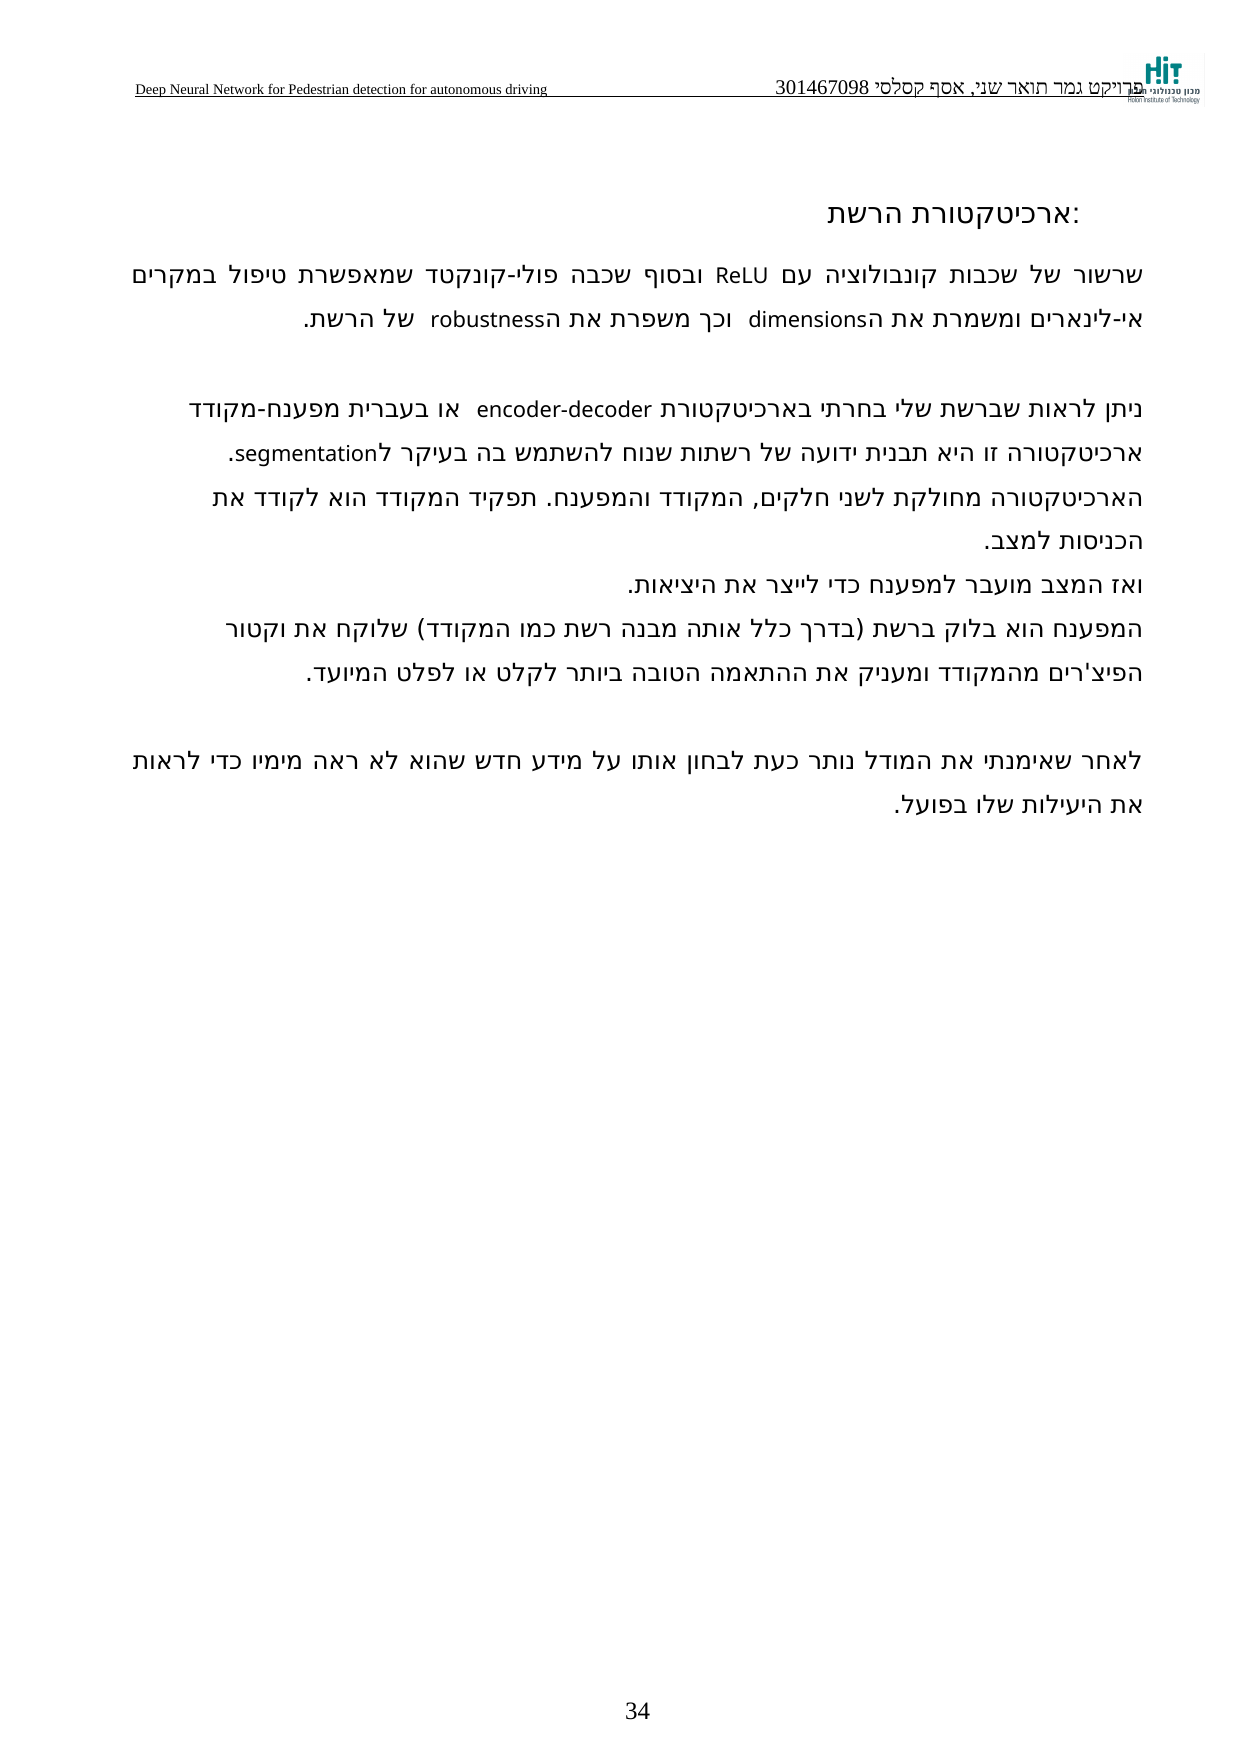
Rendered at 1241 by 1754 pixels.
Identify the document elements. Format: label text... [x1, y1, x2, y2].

text המפענח הוא בלוק ברשת (בדרך כלל אותה מבנה רשת כמו המקודד) שלוקח את וקטור הפיצ'רים מהמקודד ומעניק את ההתאמה הטובה ביותר לקלט או לפלט המיועד. [131, 614, 1144, 687]
text ניתן לראות שברשת שלי בחרתי בארכיטקטורת encoder-decoder או בעברית מפענח-מקודד ארכיטקטורה זו היא תבנית ידועה של רשתות שנוח להשתמש בה בעיקר לsegmentation. [131, 394, 1144, 468]
text הארכיטקטורה מחולקת לשני חלקים, המקודד והמפענח. תפקיד המקודד הוא לקודד את הכניסות למצב. [131, 483, 1144, 556]
subtitle ארכיטקטורת הרשת: [131, 196, 1080, 230]
text ואז המצב מועבר למפענח כדי לייצר את היציאות. [131, 570, 1144, 599]
picture [1123, 53, 1205, 107]
text לאחר שאימנתי את המודל נותר כעת לבחון אותו על מידע חדש שהוא לא ראה מימיו כדי לראות את היעילות שלו בפועל. [131, 746, 1144, 819]
text שרשור של שכבות קונבולוציה עם ReLU ובסוף שכבה פולי-קונקטד שמאפשרת טיפול במקרים אי-לינארים ומשמרת את הdimensions וכך משפרת את הrobustness של הרשת. [131, 260, 1144, 334]
